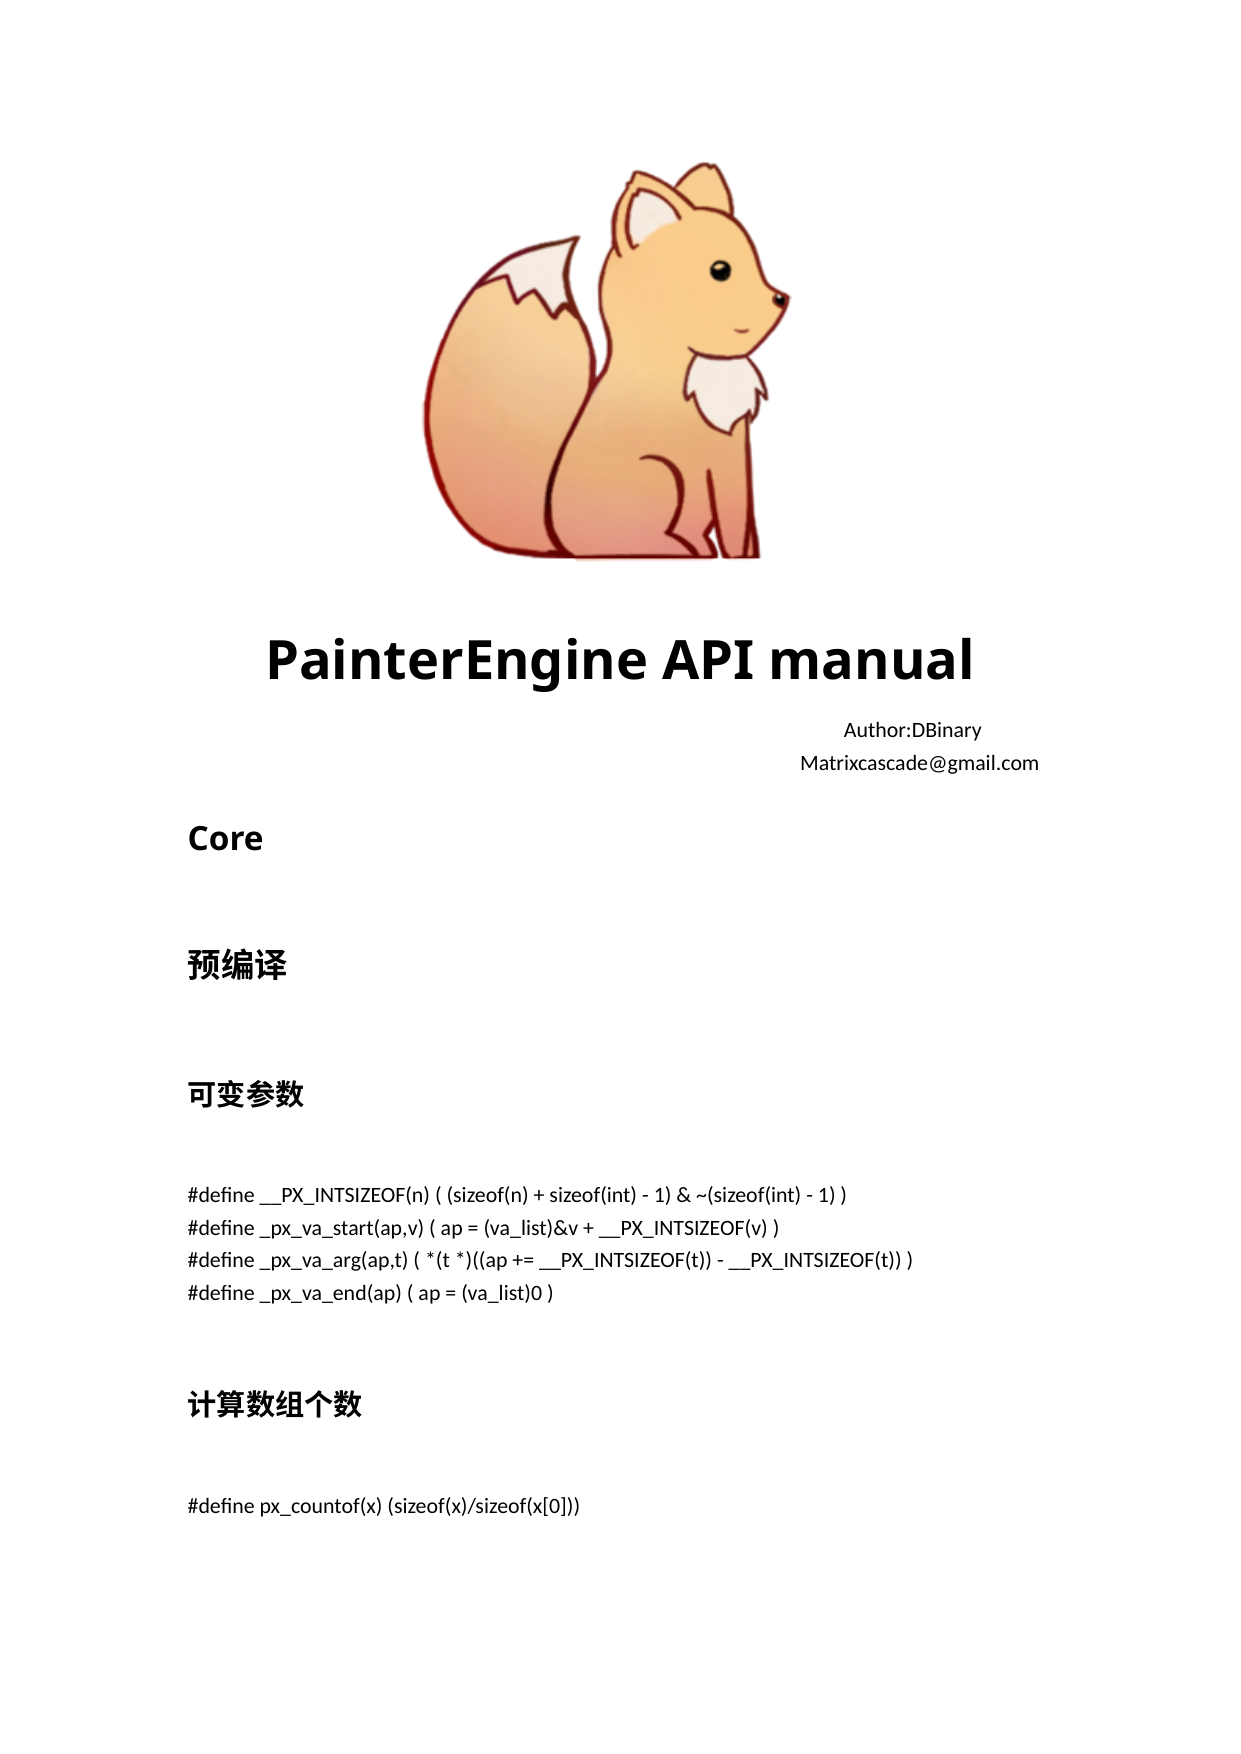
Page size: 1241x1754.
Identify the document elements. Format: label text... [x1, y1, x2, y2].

subtitle 预编译 [187, 931, 1053, 996]
title PainterEngine API manual [187, 609, 1053, 707]
text Author:DBinary [187, 713, 1053, 746]
text #define _px_va_start(ap,v) ( ap = (va_list)&v + __PX_INTSIZEOF(v) ) [187, 1211, 1053, 1244]
picture [420, 162, 820, 562]
subtitle 计算数组个数 [187, 1370, 1053, 1435]
text Matrixcascade@gmail.com [187, 746, 1053, 778]
text #define px_countof(x) (sizeof(x)/sizeof(x[0])) [187, 1489, 1053, 1522]
text #define _px_va_end(ap) ( ap = (va_list)0 ) [187, 1276, 1053, 1309]
subtitle Core [187, 805, 1053, 870]
text #define _px_va_arg(ap,t) ( *(t *)((ap += __PX_INTSIZEOF(t)) - __PX_INTSIZEOF(t)) ) [187, 1244, 1053, 1276]
text #define __PX_INTSIZEOF(n) ( (sizeof(n) + sizeof(int) - 1) & ~(sizeof(int) - 1) ) [187, 1179, 1053, 1211]
subtitle 可变参数 [187, 1060, 1053, 1125]
